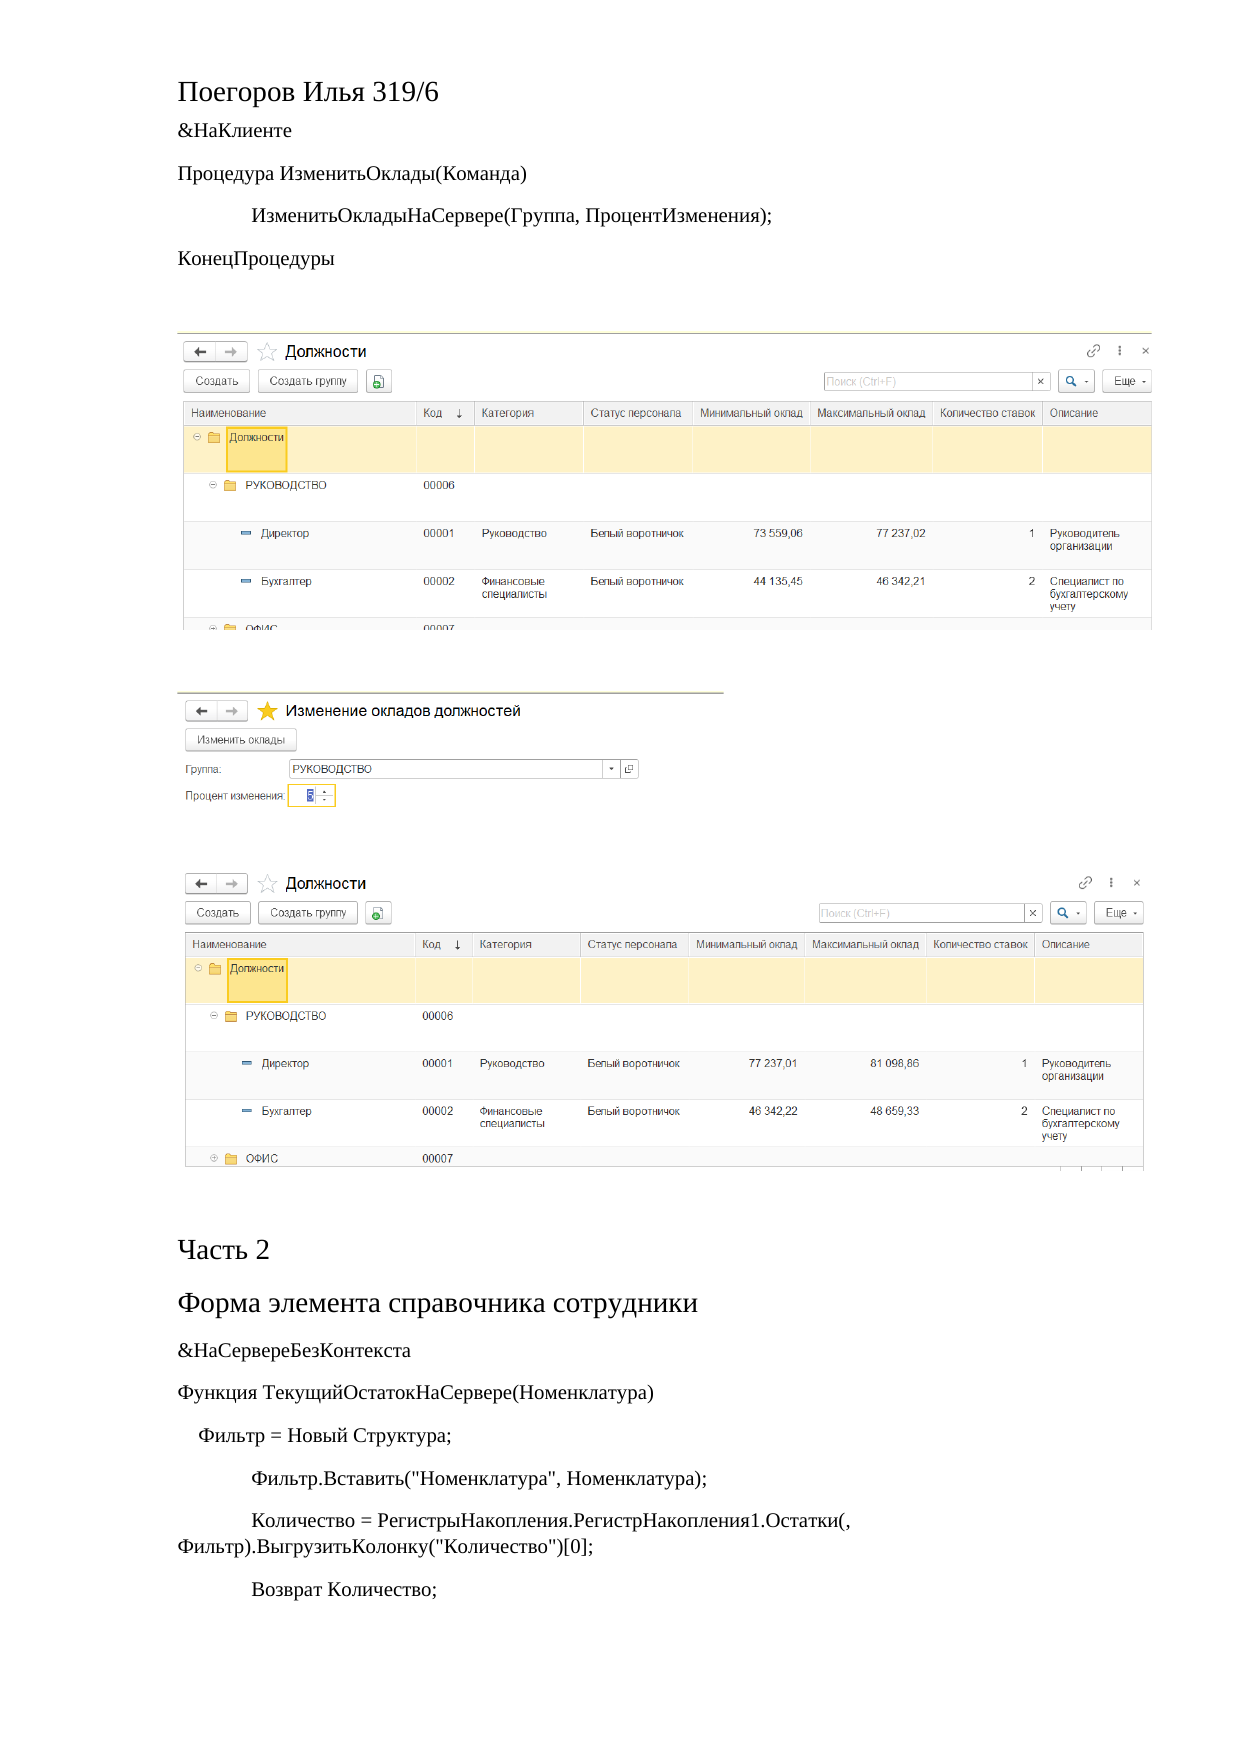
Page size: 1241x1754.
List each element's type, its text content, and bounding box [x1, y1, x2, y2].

text &НаКлиенте [177, 118, 1152, 142]
text Часть 2 [177, 1232, 1152, 1266]
text Возврат Количество; [177, 1577, 1152, 1601]
text Форма элемента справочника сотрудники [177, 1285, 1152, 1318]
picture [177, 331, 1152, 630]
text Количество = РегистрыНакопления.РегистрНакопления1.Остатки(, Фильтр).ВыгрузитьКолонку("Количество")[0]; [177, 1508, 1152, 1558]
picture [177, 870, 1152, 1171]
text Фильтр.Вставить("Номенклатура", Номенклатура); [177, 1466, 1152, 1489]
text Функция ТекущийОстатокНаСервере(Номенклатура) [177, 1380, 1152, 1404]
text ИзменитьОкладыНаСервере(Группа, ПроцентИзменения); [177, 203, 1152, 227]
text Фильтр = Новый Структура; [177, 1423, 1152, 1447]
text &НаСервереБезКонтекста [177, 1338, 1152, 1362]
text Процедура ИзменитьОклады(Команда) [177, 161, 1152, 185]
picture [177, 691, 724, 852]
text КонецПроцедуры [177, 246, 1152, 270]
